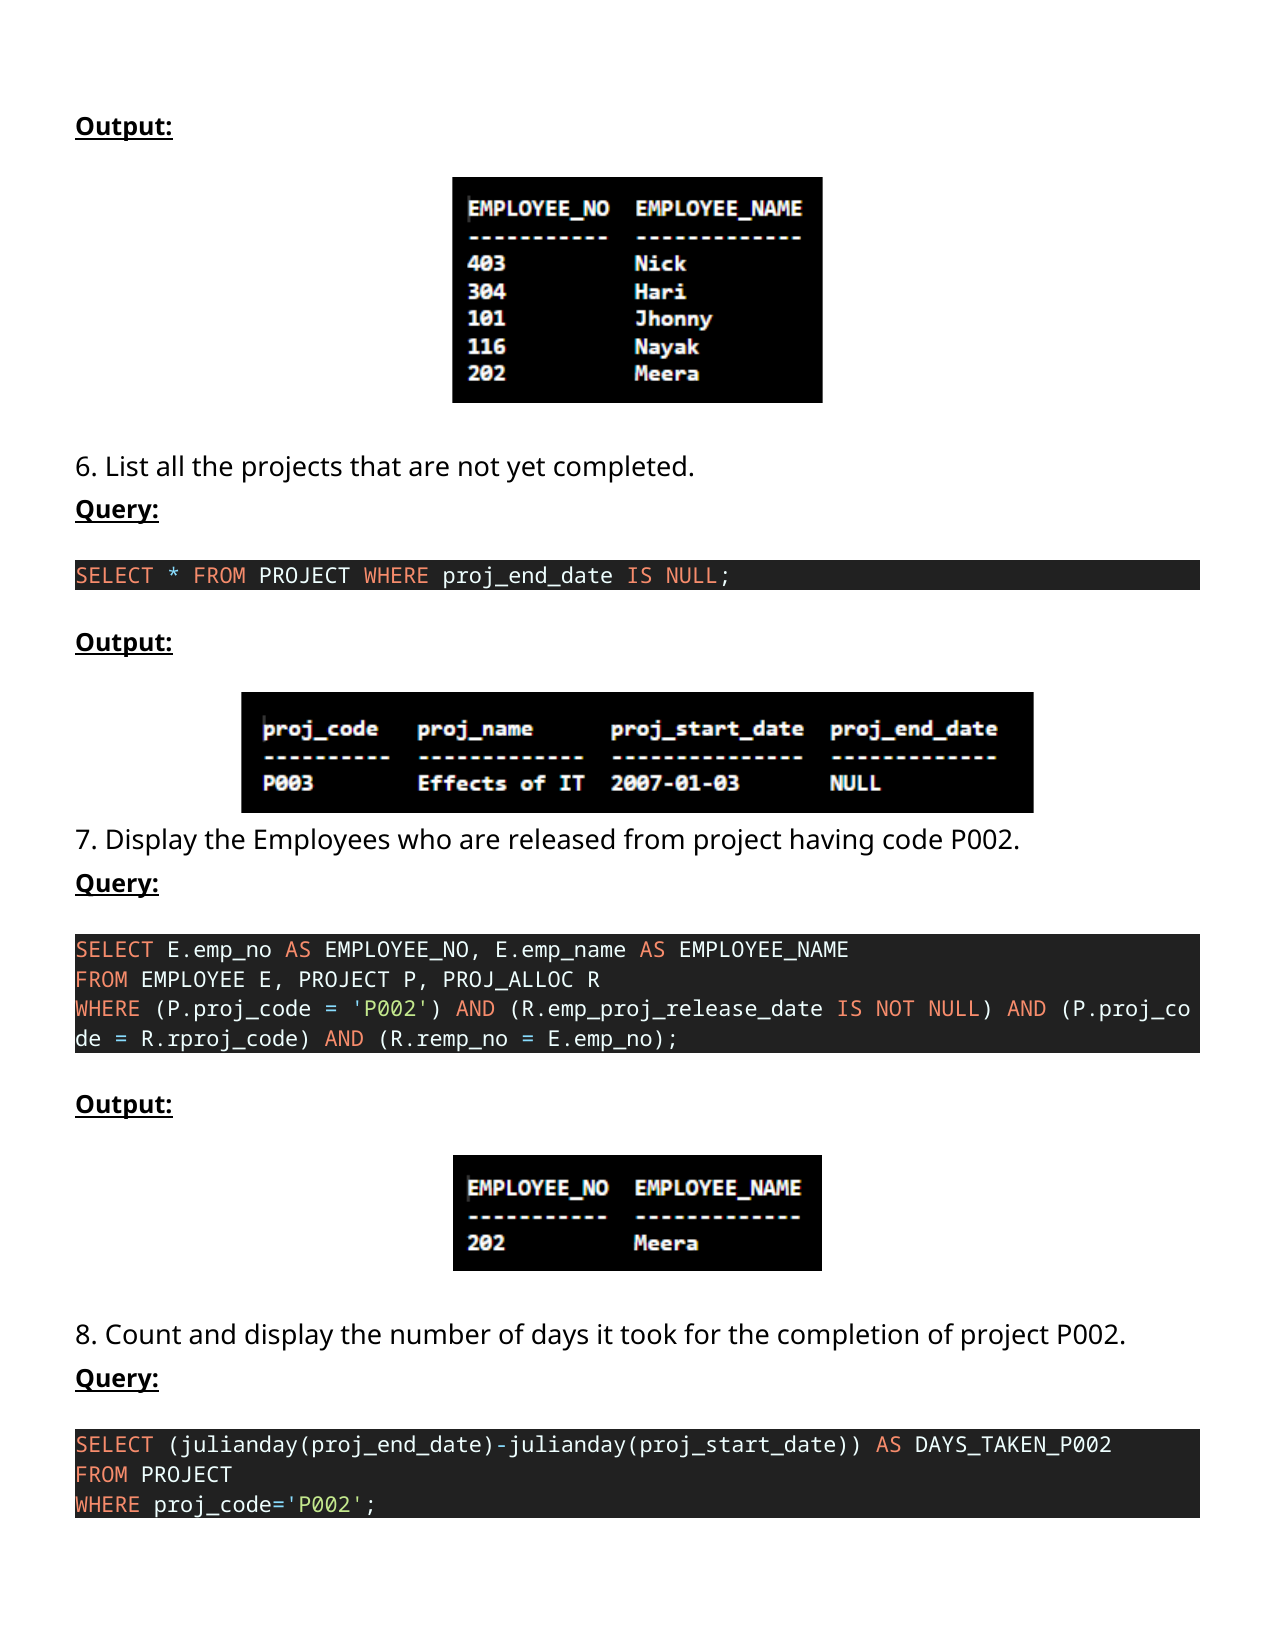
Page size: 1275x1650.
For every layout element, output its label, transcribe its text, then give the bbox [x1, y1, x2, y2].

text Output: [75, 109, 1200, 143]
picture [452, 177, 823, 403]
text Query: [75, 1361, 1200, 1395]
text Query: [75, 492, 1200, 526]
text FROM PROJECT [75, 1459, 1200, 1488]
text SELECT E.emp_no AS EMPLOYEE_NO, E.emp_name AS EMPLOYEE_NAME [75, 934, 1200, 964]
text SELECT * FROM PROJECT WHERE proj_end_date IS NULL; [75, 560, 1200, 590]
picture [241, 692, 1034, 813]
text FROM EMPLOYEE E, PROJECT P, PROJ_ALLOC R [75, 964, 1200, 993]
text 7. Display the Employees who are released from project having code P002. [75, 821, 1200, 858]
text Output: [75, 1087, 1200, 1121]
text Output: [75, 624, 1200, 658]
text Query: [75, 866, 1200, 900]
text 6. List all the projects that are not yet completed. [75, 447, 1200, 484]
text WHERE (P.proj_code = 'P002') AND (R.emp_proj_release_date IS NOT NULL) AND (P.proj_code = R.rproj_code) AND (R.remp_no = E.emp_no); [75, 993, 1200, 1053]
text WHERE proj_code='P002'; [75, 1488, 1200, 1518]
picture [453, 1155, 822, 1271]
text SELECT (julianday(proj_end_date)-julianday(proj_start_date)) AS DAYS_TAKEN_P002 [75, 1429, 1200, 1459]
text 8. Count and display the number of days it took for the completion of project P002. [75, 1316, 1200, 1353]
